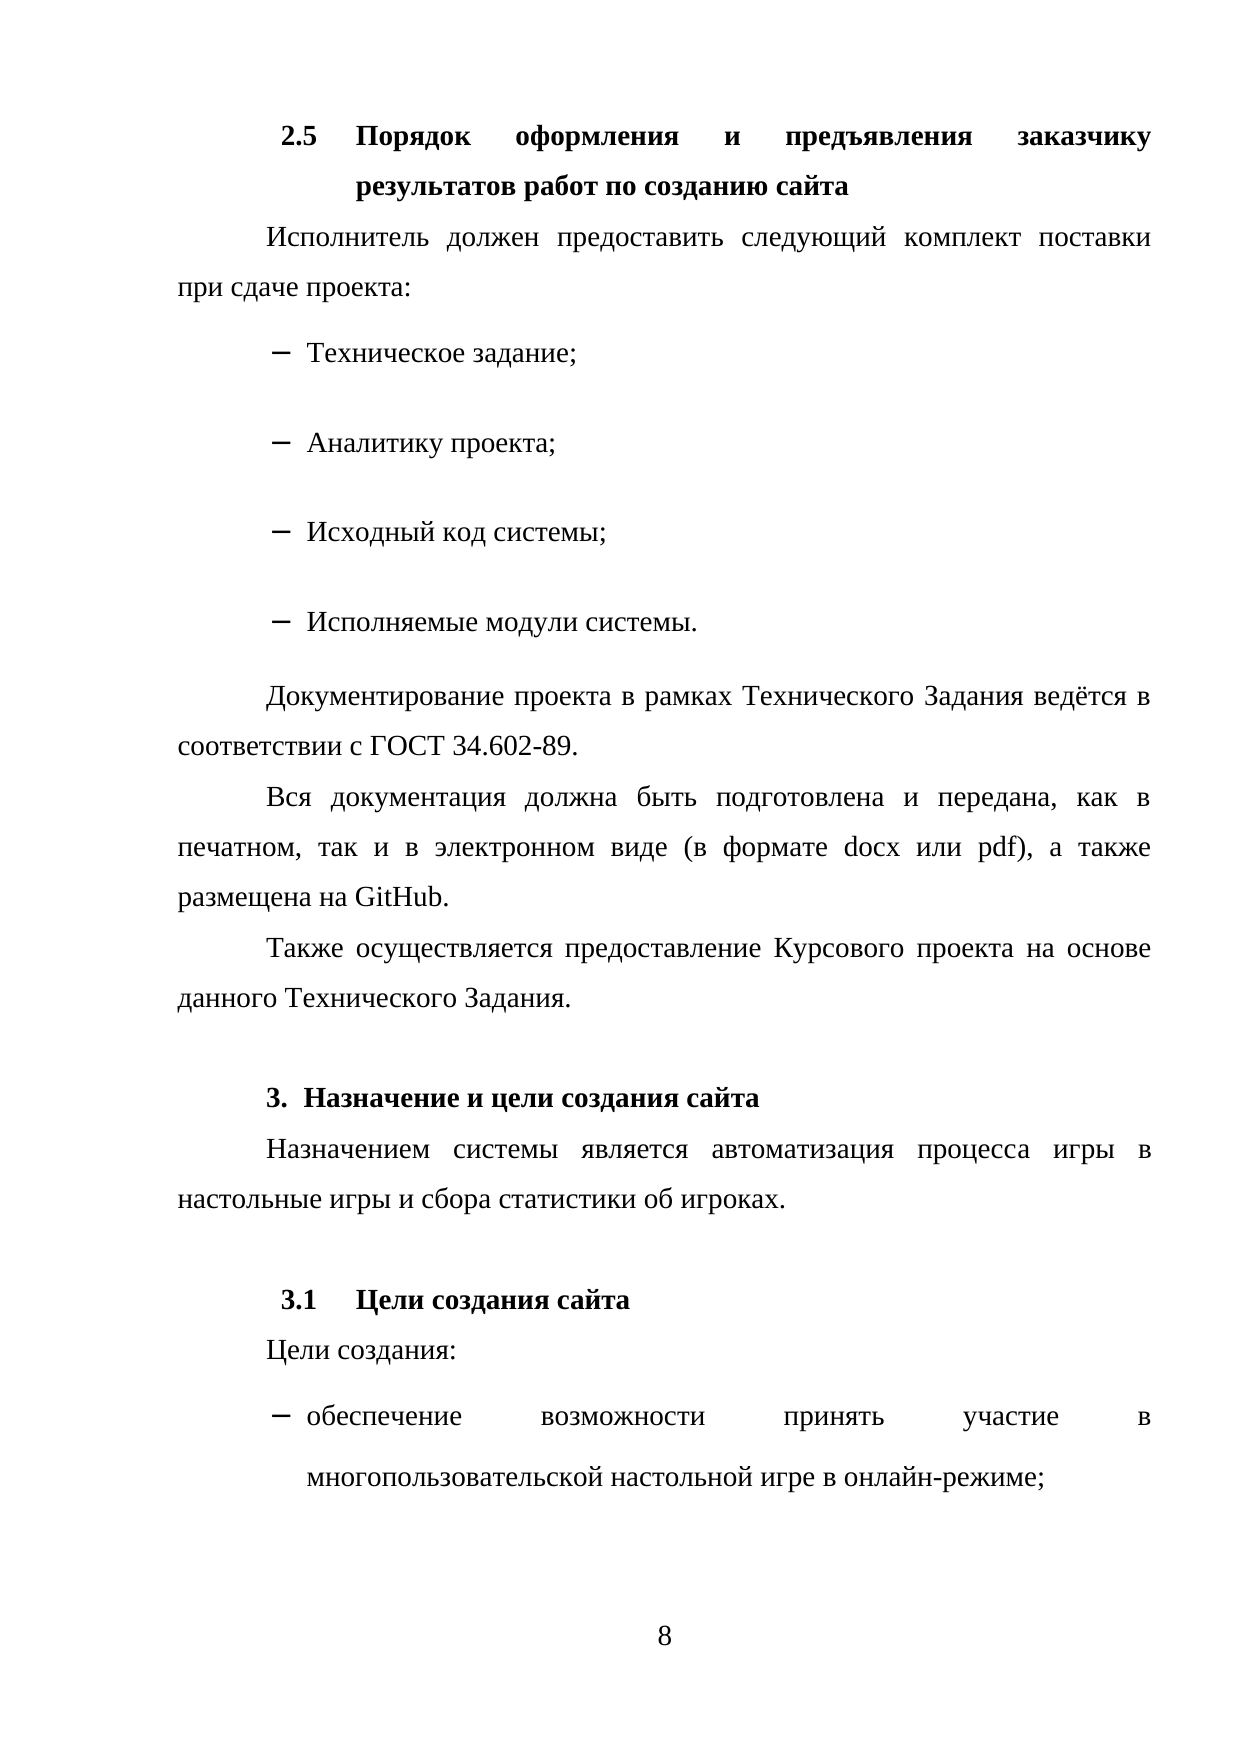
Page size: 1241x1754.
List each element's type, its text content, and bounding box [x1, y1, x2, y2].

list обеспечение возможности принять участие в многопользовательской настольной игре в онлайн-режиме; [269, 1382, 1152, 1493]
list Техническое задание; [269, 319, 1152, 379]
list Аналитику проекта; [269, 409, 1152, 469]
text Документирование проекта в рамках Технического Задания ведётся в соответствии с ГОСТ 34.602-89. [177, 678, 1152, 762]
subtitle Назначение и цели создания сайта [266, 1081, 1152, 1114]
list Исходный код системы; [269, 499, 1152, 558]
text Цели создания: [177, 1332, 1152, 1366]
text Назначением системы является автоматизация процесса игры в настольные игры и сбора статистики об игроках. [177, 1131, 1152, 1215]
text Также осуществляется предоставление Курсового проекта на основе данного Технического Задания. [177, 930, 1152, 1013]
text Вся документация должна быть подготовлена и передана, как в печатном, так и в электронном виде (в формате docx или pdf), а также размещена на GitHub. [177, 779, 1152, 913]
subtitle Порядок оформления и предъявления заказчику результатов работ по созданию сайта [281, 118, 1152, 202]
text Исполнитель должен предоставить следующий комплект поставки при сдаче проекта: [177, 219, 1152, 303]
list Исполняемые модули системы. [269, 588, 1152, 648]
subtitle Цели создания сайта [281, 1282, 1152, 1315]
